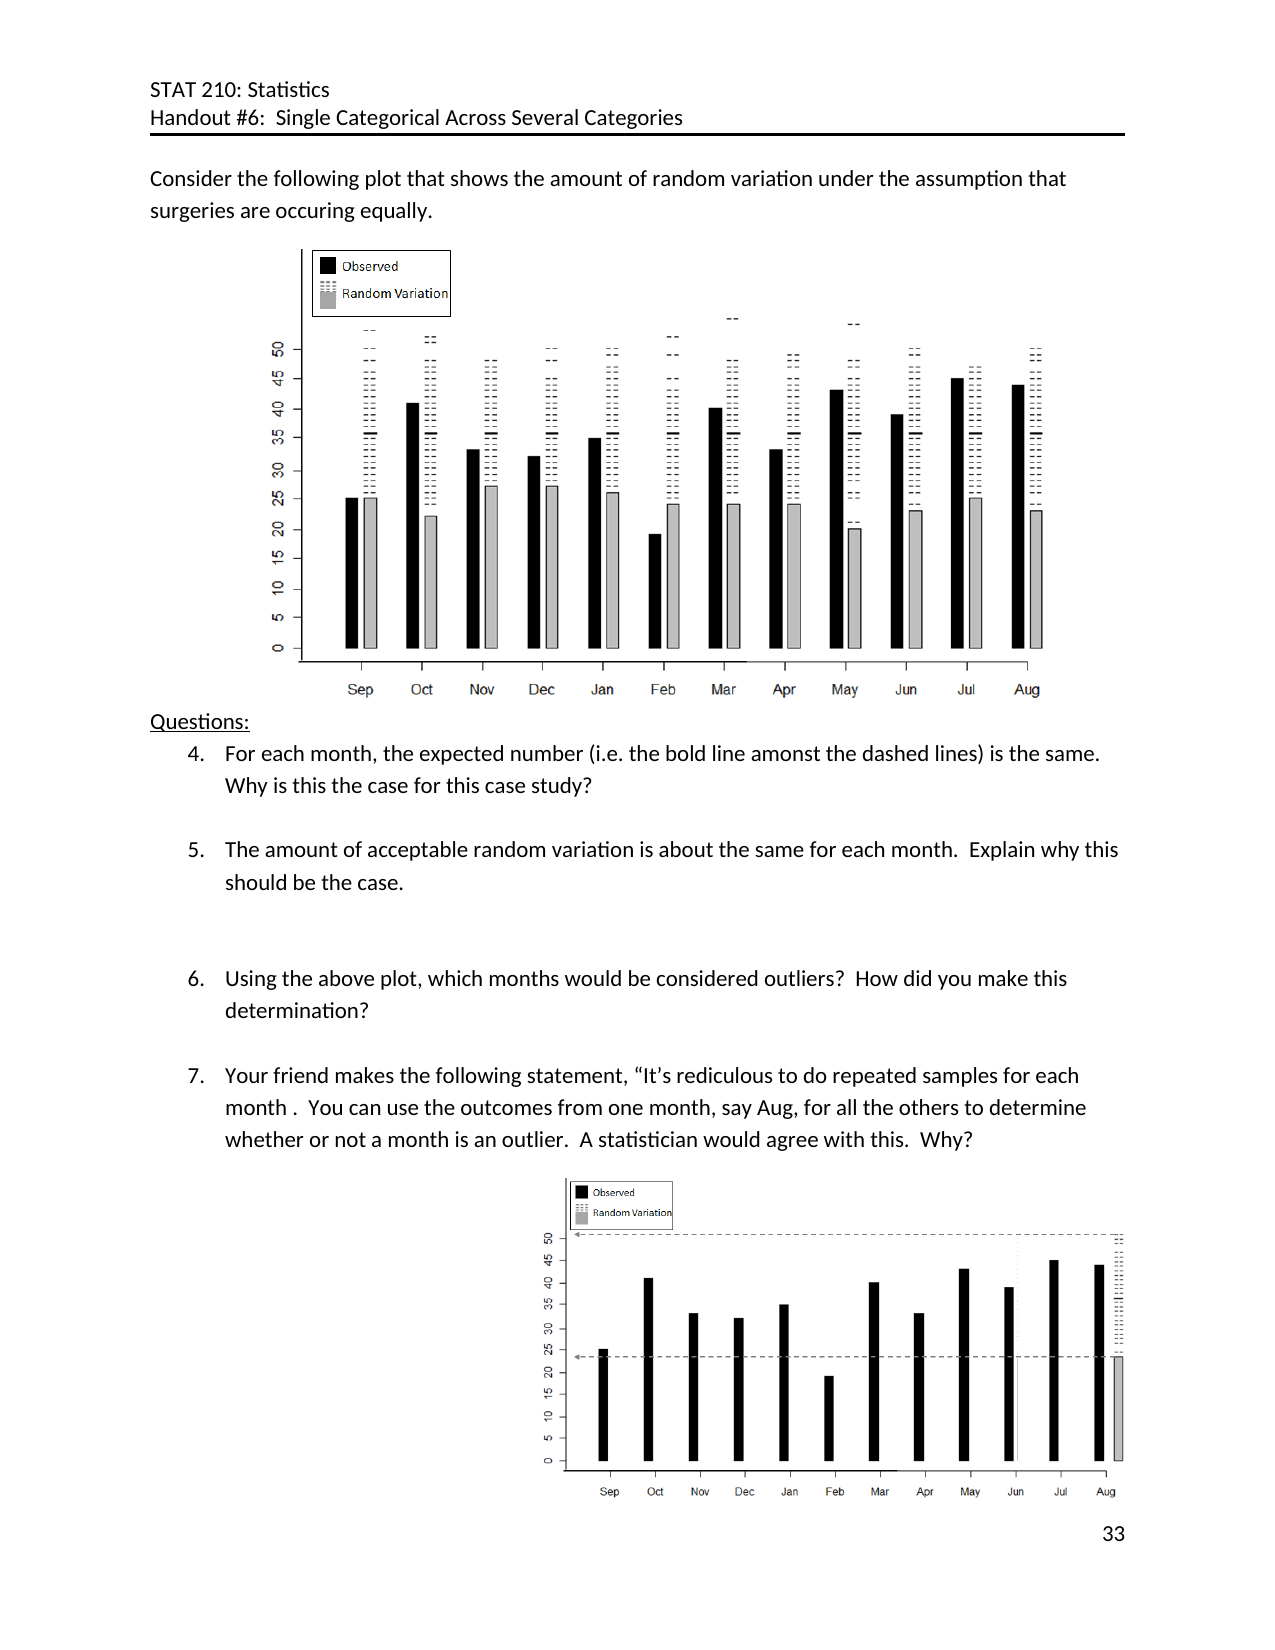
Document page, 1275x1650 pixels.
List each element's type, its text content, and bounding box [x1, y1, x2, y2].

picture [540, 1178, 1125, 1498]
list Your friend makes the following statement, “It’s rediculous to do repeated samples for each month . You can use the outcomes from one month, say Aug, for all the others to determine whether or not a month is an outlier. A statistician would agree with this. Why? [187, 1061, 1125, 1153]
text Consider the following plot that shows the amount of random variation under the assumption that surgeries are occuring equally. [150, 164, 1125, 224]
list For each month, the expected number (i.e. the bold line amonst the dashed lines) is the same. Why is this the case for this case study? [187, 739, 1125, 799]
list Using the above plot, which months would be considered outliers? How did you make this determination? [187, 964, 1125, 1024]
list Questions: [150, 707, 1125, 735]
list The amount of acceptable random variation is about the same for each month. Explain why this should be the case. [187, 836, 1125, 896]
picture [262, 249, 1050, 703]
